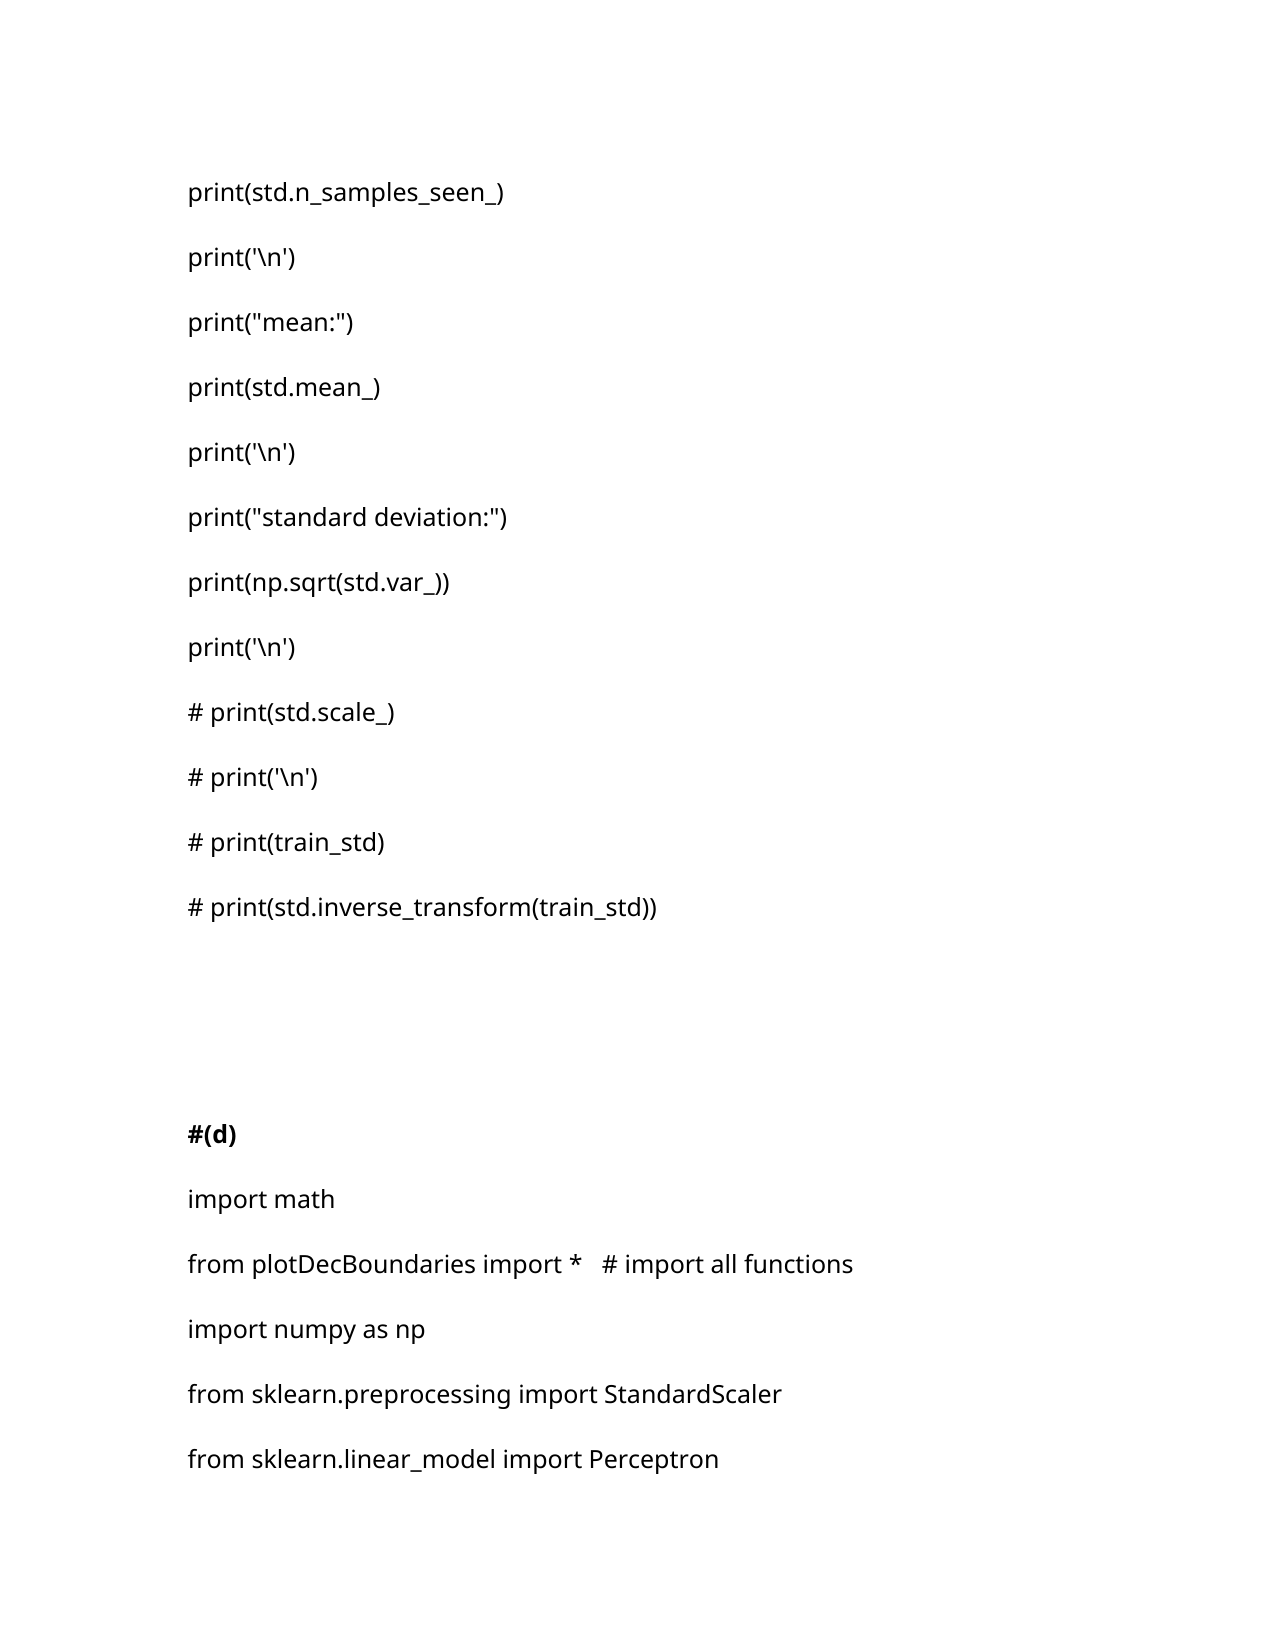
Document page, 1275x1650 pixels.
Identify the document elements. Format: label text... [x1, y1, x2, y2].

text # print(train_std) [187, 809, 1087, 874]
text # print(std.scale_) [187, 679, 1087, 744]
text #(d) [187, 1101, 1087, 1166]
text print("standard deviation:") [187, 484, 1087, 549]
text print(std.mean_) [187, 354, 1087, 419]
text print("mean:") [187, 289, 1087, 354]
text import math [187, 1166, 1087, 1231]
text print('\n') [187, 224, 1087, 289]
text # print('\n') [187, 744, 1087, 809]
text print(std.n_samples_seen_) [187, 159, 1087, 224]
text # print(std.inverse_transform(train_std)) [187, 874, 1087, 939]
text from sklearn.linear_model import Perceptron [187, 1426, 1087, 1491]
text print(np.sqrt(std.var_)) [187, 549, 1087, 614]
text from plotDecBoundaries import * # import all functions [187, 1231, 1087, 1296]
text import numpy as np [187, 1296, 1087, 1361]
text print('\n') [187, 614, 1087, 679]
text print('\n') [187, 419, 1087, 484]
text from sklearn.preprocessing import StandardScaler [187, 1361, 1087, 1426]
